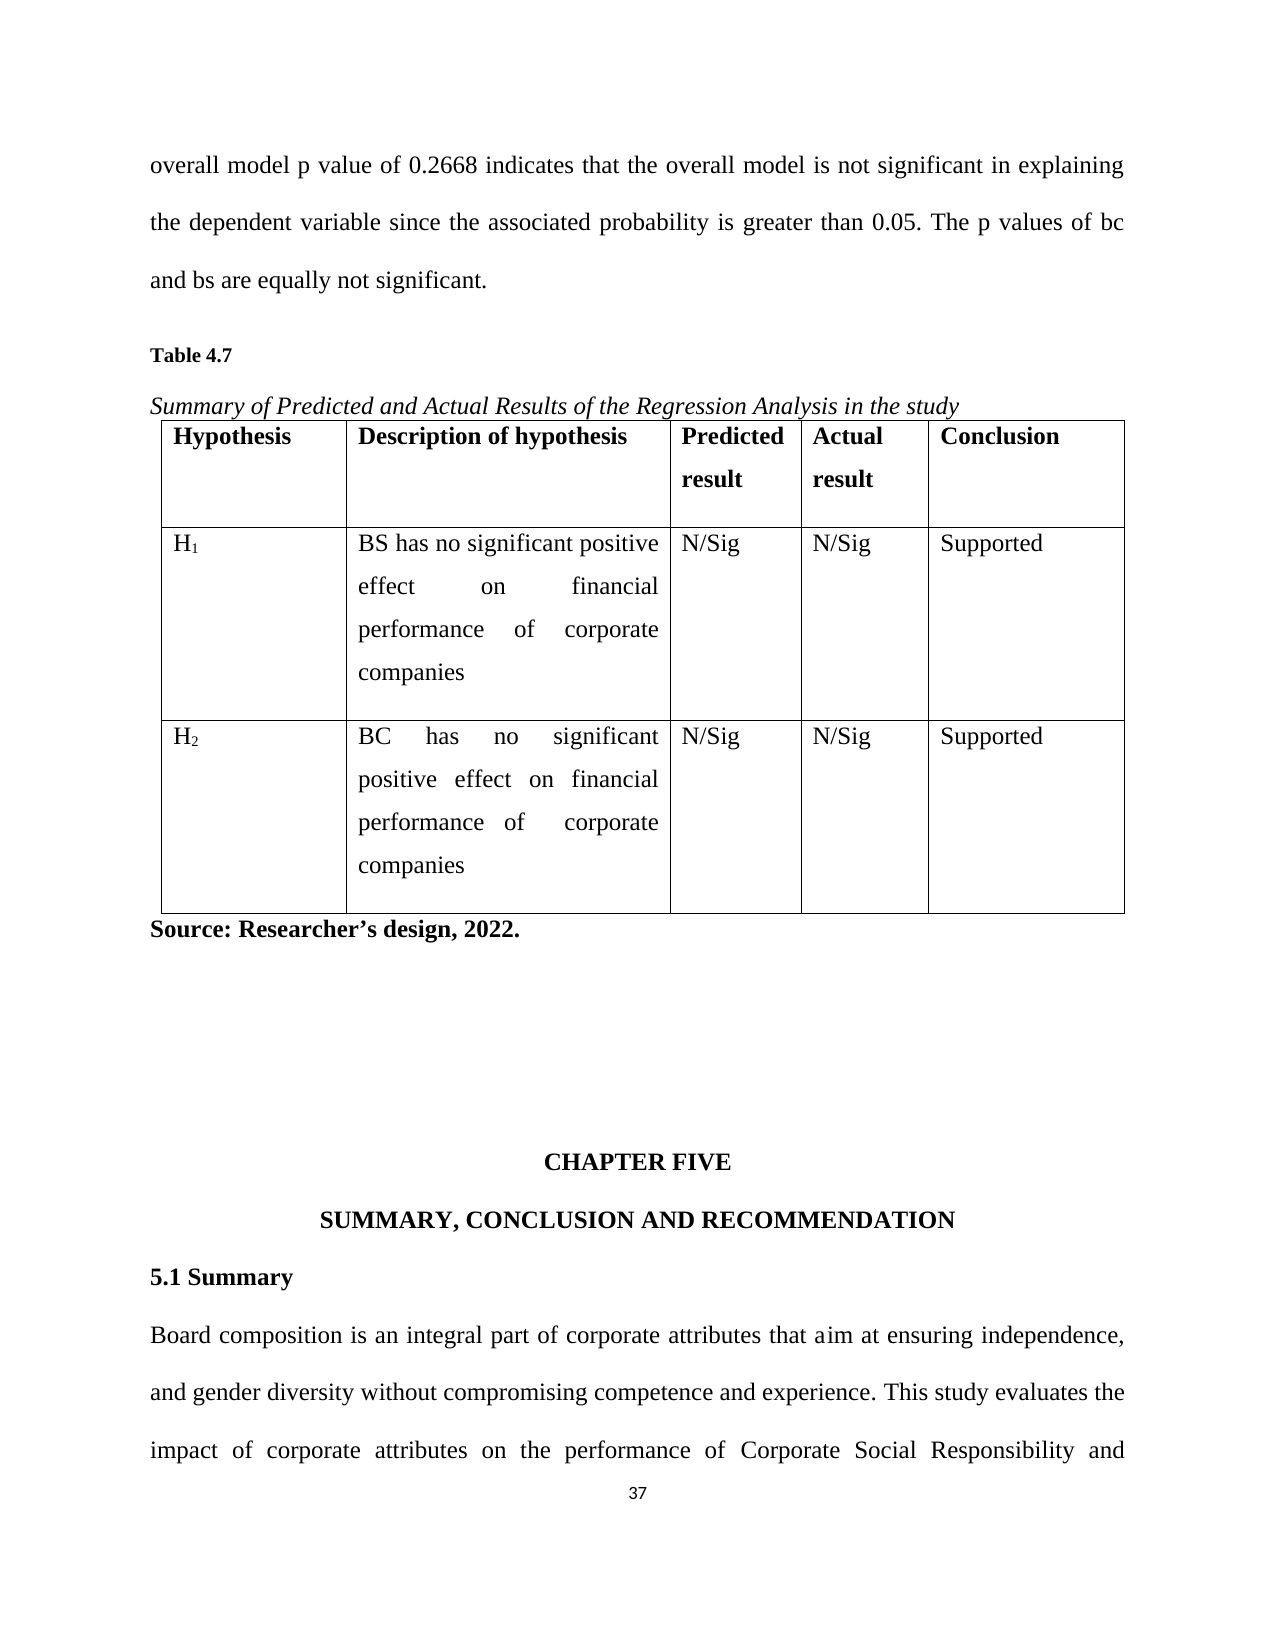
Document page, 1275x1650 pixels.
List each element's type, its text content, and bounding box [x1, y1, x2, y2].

text CHAPTER FIVE [150, 1147, 1125, 1176]
table_header Hypothesis [162, 421, 346, 527]
table_cell BC has no significant positive effect on financial performance of corporate companies [347, 721, 670, 913]
table_header Actual result [802, 421, 928, 527]
text Source: Researcher’s design, 2022. [150, 914, 1125, 943]
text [150, 150, 1125, 294]
table_cell N/Sig [802, 721, 928, 913]
table_header Predicted result [671, 421, 801, 527]
table_cell H1 [162, 528, 346, 720]
table_cell N/Sig [802, 528, 928, 720]
text SUMMARY, CONCLUSION AND RECOMMENDATION [150, 1205, 1125, 1233]
table_header Conclusion [929, 421, 1124, 527]
table_cell BS has no significant positive effect on financial performance of corporate companies [347, 528, 670, 720]
table_cell N/Sig [671, 528, 801, 720]
table_cell N/Sig [671, 721, 801, 913]
text Table 4.7 [150, 343, 1125, 367]
text 5.1 Summary [150, 1262, 1125, 1291]
table_cell Supported [929, 721, 1124, 913]
text Summary of Predicted and Actual Results of the Regression Analysis in the study [150, 391, 1125, 420]
table_cell H2 [162, 721, 346, 913]
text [150, 1320, 1125, 1463]
table_header Description of hypothesis [347, 421, 670, 527]
table_cell Supported [929, 528, 1124, 720]
